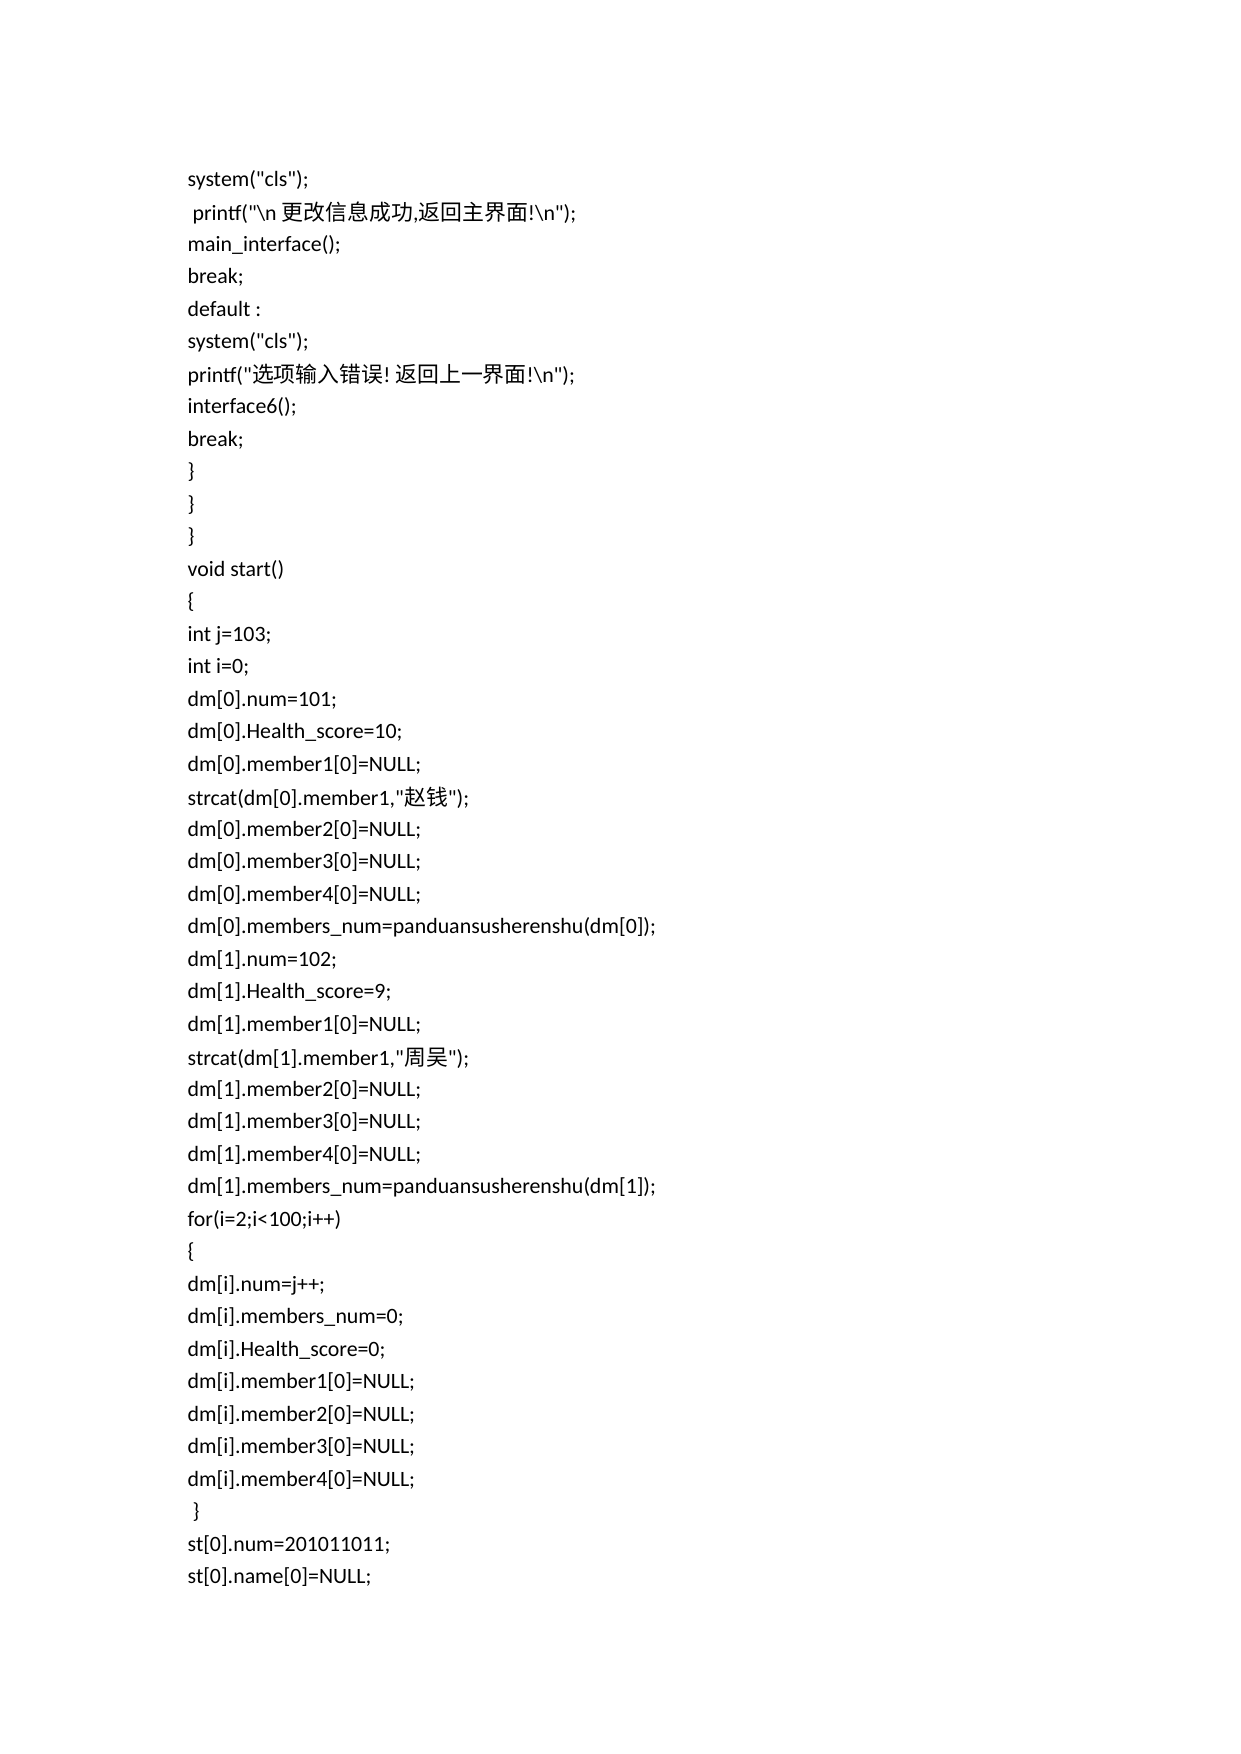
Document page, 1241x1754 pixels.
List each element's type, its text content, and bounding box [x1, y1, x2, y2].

text printf("选项输入错误! 返回上一界面!\n"); [187, 357, 1053, 389]
text } [187, 1494, 1053, 1527]
text break; [187, 259, 1053, 292]
text dm[0].member3[0]=NULL; [187, 844, 1053, 877]
text int j=103; [187, 617, 1053, 649]
text dm[0].member2[0]=NULL; [187, 812, 1053, 844]
text printf("\n 更改信息成功,返回主界面!\n"); [187, 194, 1053, 227]
text dm[0].members_num=panduansusherenshu(dm[0]); [187, 909, 1053, 942]
text dm[0].num=101; [187, 682, 1053, 714]
text dm[i].num=j++; [187, 1267, 1053, 1299]
text dm[i].member3[0]=NULL; [187, 1429, 1053, 1462]
text strcat(dm[0].member1,"赵钱"); [187, 779, 1053, 812]
text dm[1].Health_score=9; [187, 974, 1053, 1007]
text dm[1].members_num=panduansusherenshu(dm[1]); [187, 1169, 1053, 1202]
text dm[i].Health_score=0; [187, 1332, 1053, 1364]
text dm[1].member3[0]=NULL; [187, 1104, 1053, 1137]
text dm[i].member4[0]=NULL; [187, 1462, 1053, 1494]
text break; [187, 422, 1053, 454]
text } [187, 487, 1053, 519]
text dm[1].num=102; [187, 942, 1053, 974]
text dm[i].member1[0]=NULL; [187, 1364, 1053, 1397]
text dm[1].member4[0]=NULL; [187, 1137, 1053, 1169]
text dm[0].member1[0]=NULL; [187, 747, 1053, 779]
text strcat(dm[1].member1,"周吴"); [187, 1039, 1053, 1072]
text for(i=2;i<100;i++) [187, 1202, 1053, 1234]
text void start() [187, 552, 1053, 584]
text dm[1].member2[0]=NULL; [187, 1072, 1053, 1104]
text st[0].num=201011011; [187, 1527, 1053, 1559]
text } [187, 519, 1053, 552]
text dm[i].member2[0]=NULL; [187, 1397, 1053, 1429]
text dm[0].Health_score=10; [187, 714, 1053, 747]
text system("cls"); [187, 324, 1053, 357]
text { [187, 584, 1053, 617]
text default : [187, 292, 1053, 324]
text st[0].name[0]=NULL; [187, 1559, 1053, 1592]
text interface6(); [187, 389, 1053, 422]
text dm[0].member4[0]=NULL; [187, 877, 1053, 909]
text } [187, 454, 1053, 487]
text int i=0; [187, 649, 1053, 682]
text system("cls"); [187, 162, 1053, 194]
text main_interface(); [187, 227, 1053, 259]
text { [187, 1234, 1053, 1267]
text dm[1].member1[0]=NULL; [187, 1007, 1053, 1039]
text dm[i].members_num=0; [187, 1299, 1053, 1332]
